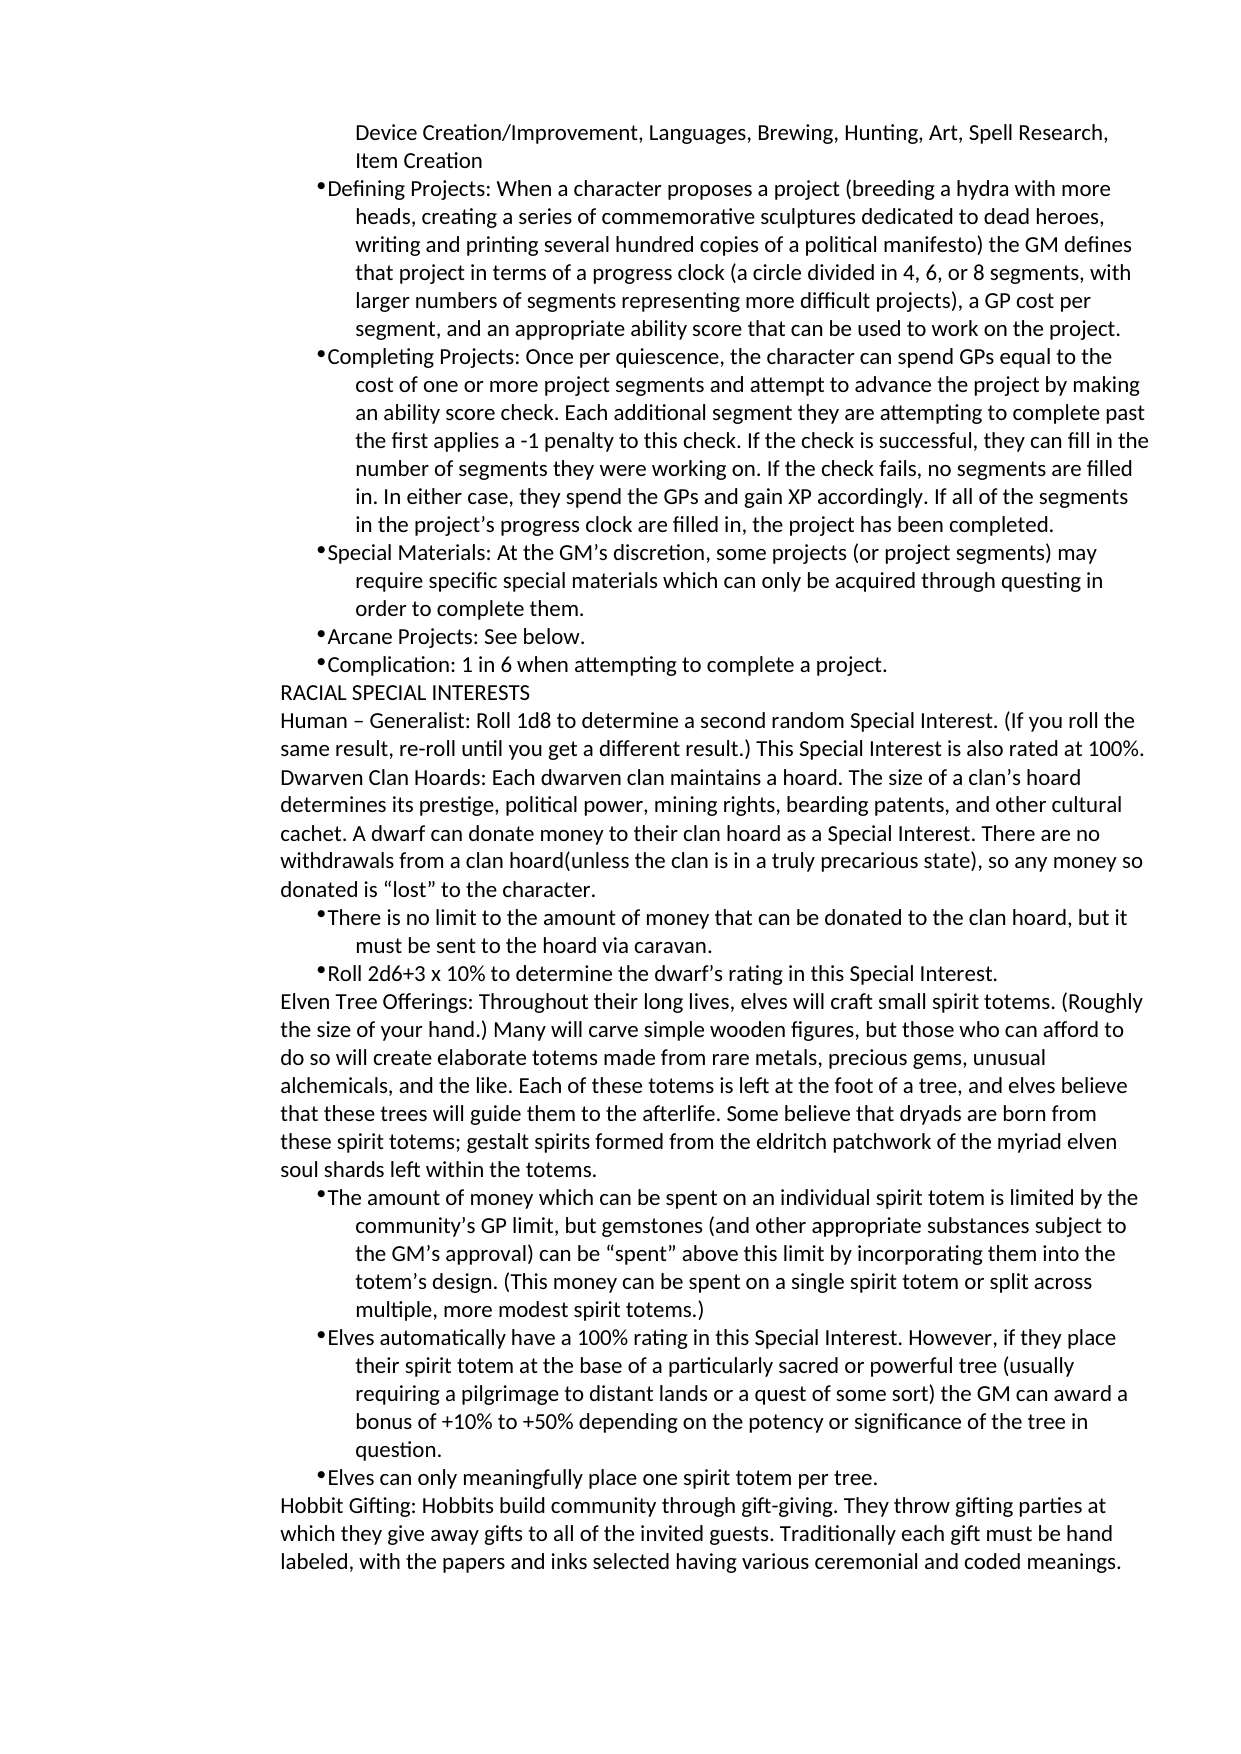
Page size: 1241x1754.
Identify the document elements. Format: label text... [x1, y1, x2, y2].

list There is no limit to the amount of money that can be donated to the clan hoard, but it must be sent to the hoard via caravan. [318, 903, 1152, 959]
list Arcane Projects: See below. [318, 622, 1152, 651]
text Dwarven Clan Hoards: Each dwarven clan maintains a hoard. The size of a clan’s hoard determines its prestige, political power, mining rights, bearding patents, and other cultural cachet. A dwarf can donate money to their clan hoard as a Special Interest. There are no withdrawals from a clan hoard(unless the clan is in a truly precarious state), so any money so donated is “lost” to the character. [280, 763, 1152, 903]
list Elves automatically have a 100% rating in this Special Interest. However, if they place their spirit totem at the base of a particularly sacred or powerful tree (usually requiring a pilgrimage to distant lands or a quest of some sort) the GM can award a bonus of +10% to +50% depending on the potency or significance of the tree in question. [318, 1323, 1152, 1463]
list Complication: 1 in 6 when attempting to complete a project. [318, 651, 1152, 678]
list Elves can only meaningfully place one spirit totem per tree. [318, 1463, 1152, 1491]
text Elven Tree Offerings: Throughout their long lives, elves will craft small spirit totems. (Roughly the size of your hand.) Many will carve simple wooden figures, but those who can afford to do so will create elaborate totems made from rare metals, precious gems, unusual alchemicals, and the like. Each of these totems is left at the foot of a tree, and elves believe that these trees will guide them to the afterlife. Some believe that dryads are born from these spirit totems; gestalt spirits formed from the eldritch patchwork of the myriad elven soul shards left within the totems. [280, 987, 1152, 1183]
list Roll 2d6+3 x 10% to determine the dwarf’s rating in this Special Interest. [318, 959, 1152, 987]
text Hobbit Gifting: Hobbits build community through gift-giving. They throw gifting parties at which they give away gifts to all of the invited guests. Traditionally each gift must be hand labeled, with the papers and inks selected having various ceremonial and coded meanings. [280, 1491, 1152, 1575]
text RACIAL SPECIAL INTERESTS [280, 678, 1152, 707]
list Completing Projects: Once per quiescence, the character can spend GPs equal to the cost of one or more project segments and attempt to advance the project by making an ability score check. Each additional segment they are attempting to complete past the first applies a -1 penalty to this check. If the check is successful, they can fill in the number of segments they were working on. If the check fails, no segments are filled in. In either case, they spend the GPs and gain XP accordingly. If all of the segments in the project’s progress clock are filled in, the project has been completed. [318, 342, 1152, 538]
list Defining Projects: When a character proposes a project (breeding a hydra with more heads, creating a series of commemorative sculptures dedicated to dead heroes, writing and printing several hundred copies of a political manifesto) the GM defines that project in terms of a progress clock (a circle divided in 4, 6, or 8 segments, with larger numbers of segments representing more difficult projects), a GP cost per segment, and an appropriate ability score that can be used to work on the project. [318, 174, 1152, 342]
list The amount of money which can be spent on an individual spirit totem is limited by the community’s GP limit, but gemstones (and other appropriate substances subject to the GM’s approval) can be “spent” above this limit by incorporating them into the totem’s design. (This money can be spent on a single spirit totem or split across multiple, more modest spirit totems.) [318, 1183, 1152, 1323]
text Human – Generalist: Roll 1d8 to determine a second random Special Interest. (If you roll the same result, re-roll until you get a different result.) This Special Interest is also rated at 100%. [280, 707, 1152, 763]
list Special Materials: At the GM’s discretion, some projects (or project segments) may require specific special materials which can only be acquired through questing in order to complete them. [318, 538, 1152, 622]
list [318, 118, 1152, 174]
